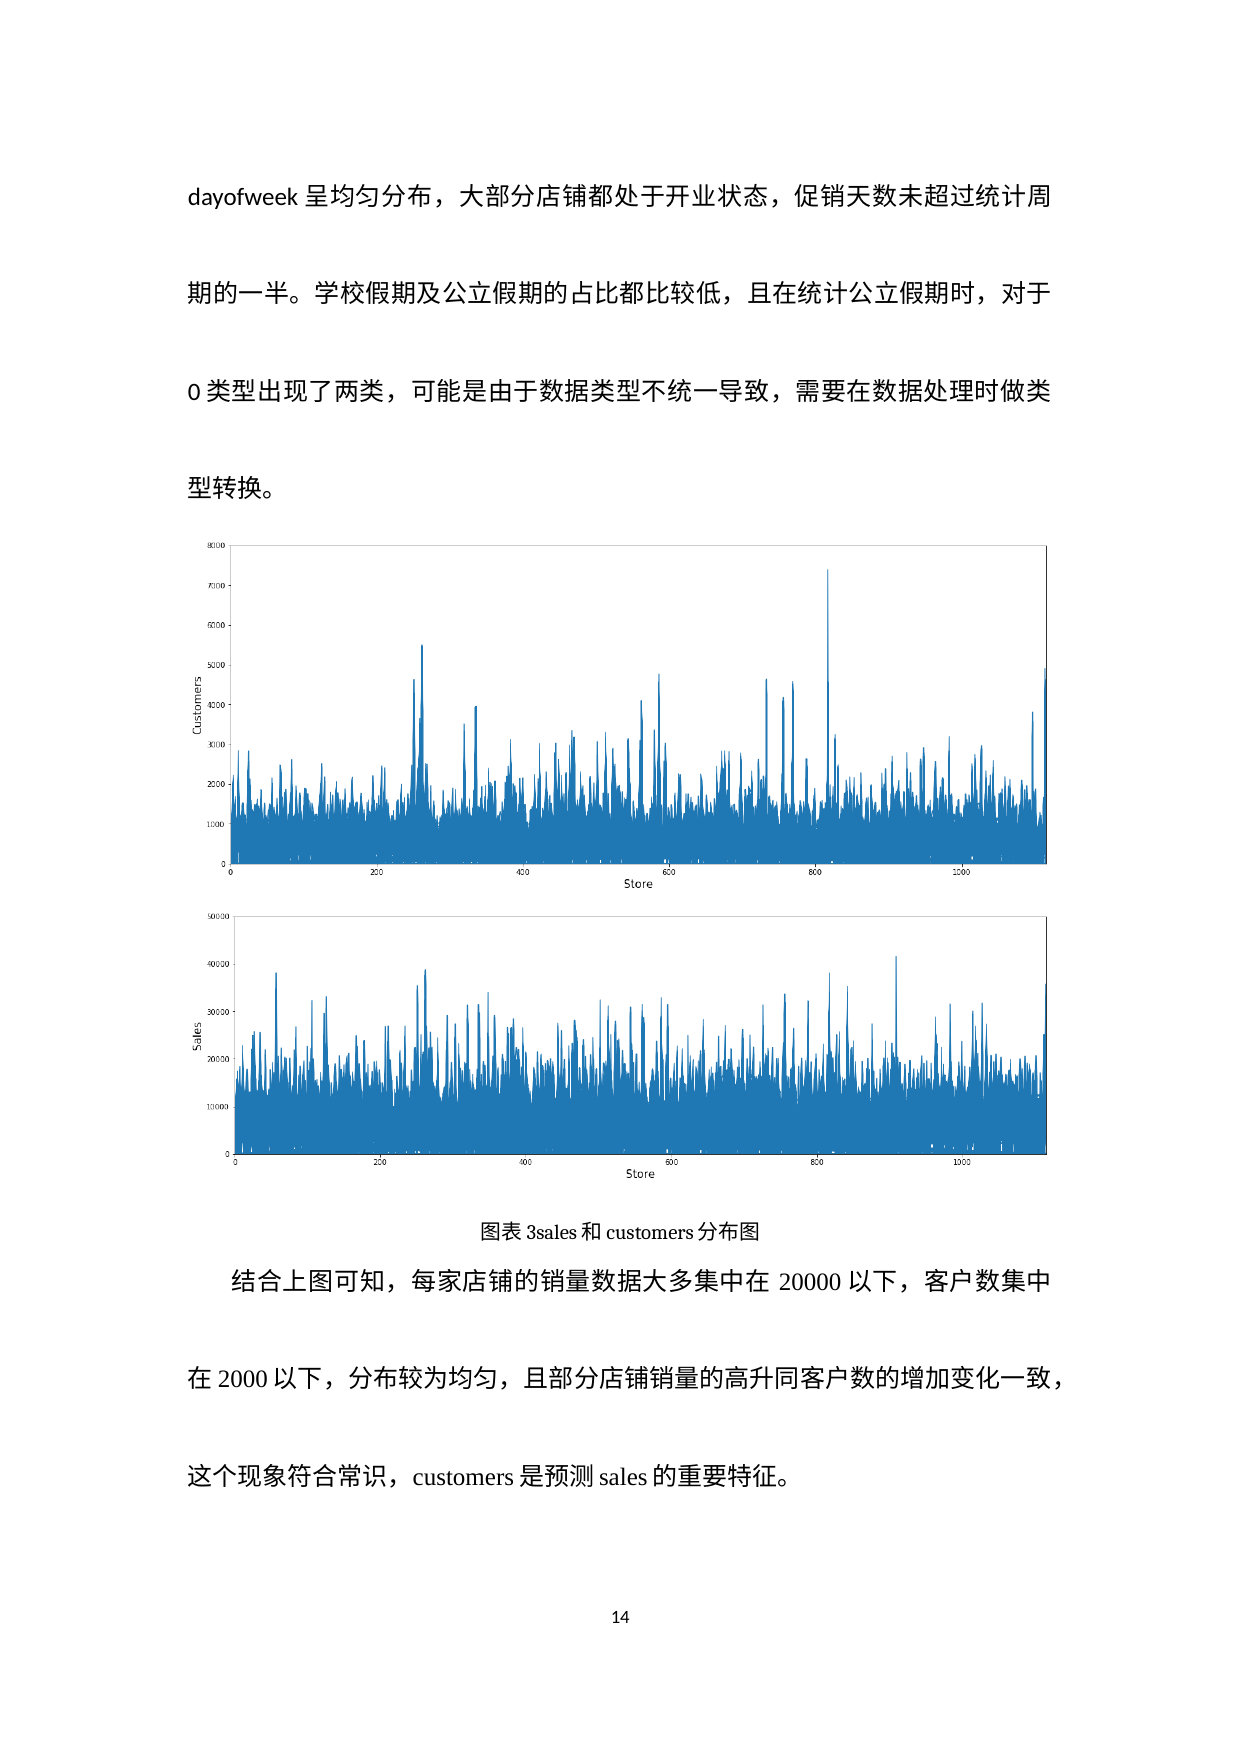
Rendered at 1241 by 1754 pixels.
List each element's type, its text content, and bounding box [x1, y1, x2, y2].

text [188, 162, 1053, 519]
text 图表 3sales和customers分布图 [187, 1214, 1053, 1247]
picture [187, 908, 1053, 1185]
text 结合上图可知，每家店铺的销量数据大多集中在20000以下，客户数集中在2000以下，分布较为均匀，且部分店铺销量的高升同客户数的增加变化一致，这个现象符合常识，customers是预测sales的重要特征。 [187, 1247, 1053, 1507]
picture [187, 537, 1053, 895]
